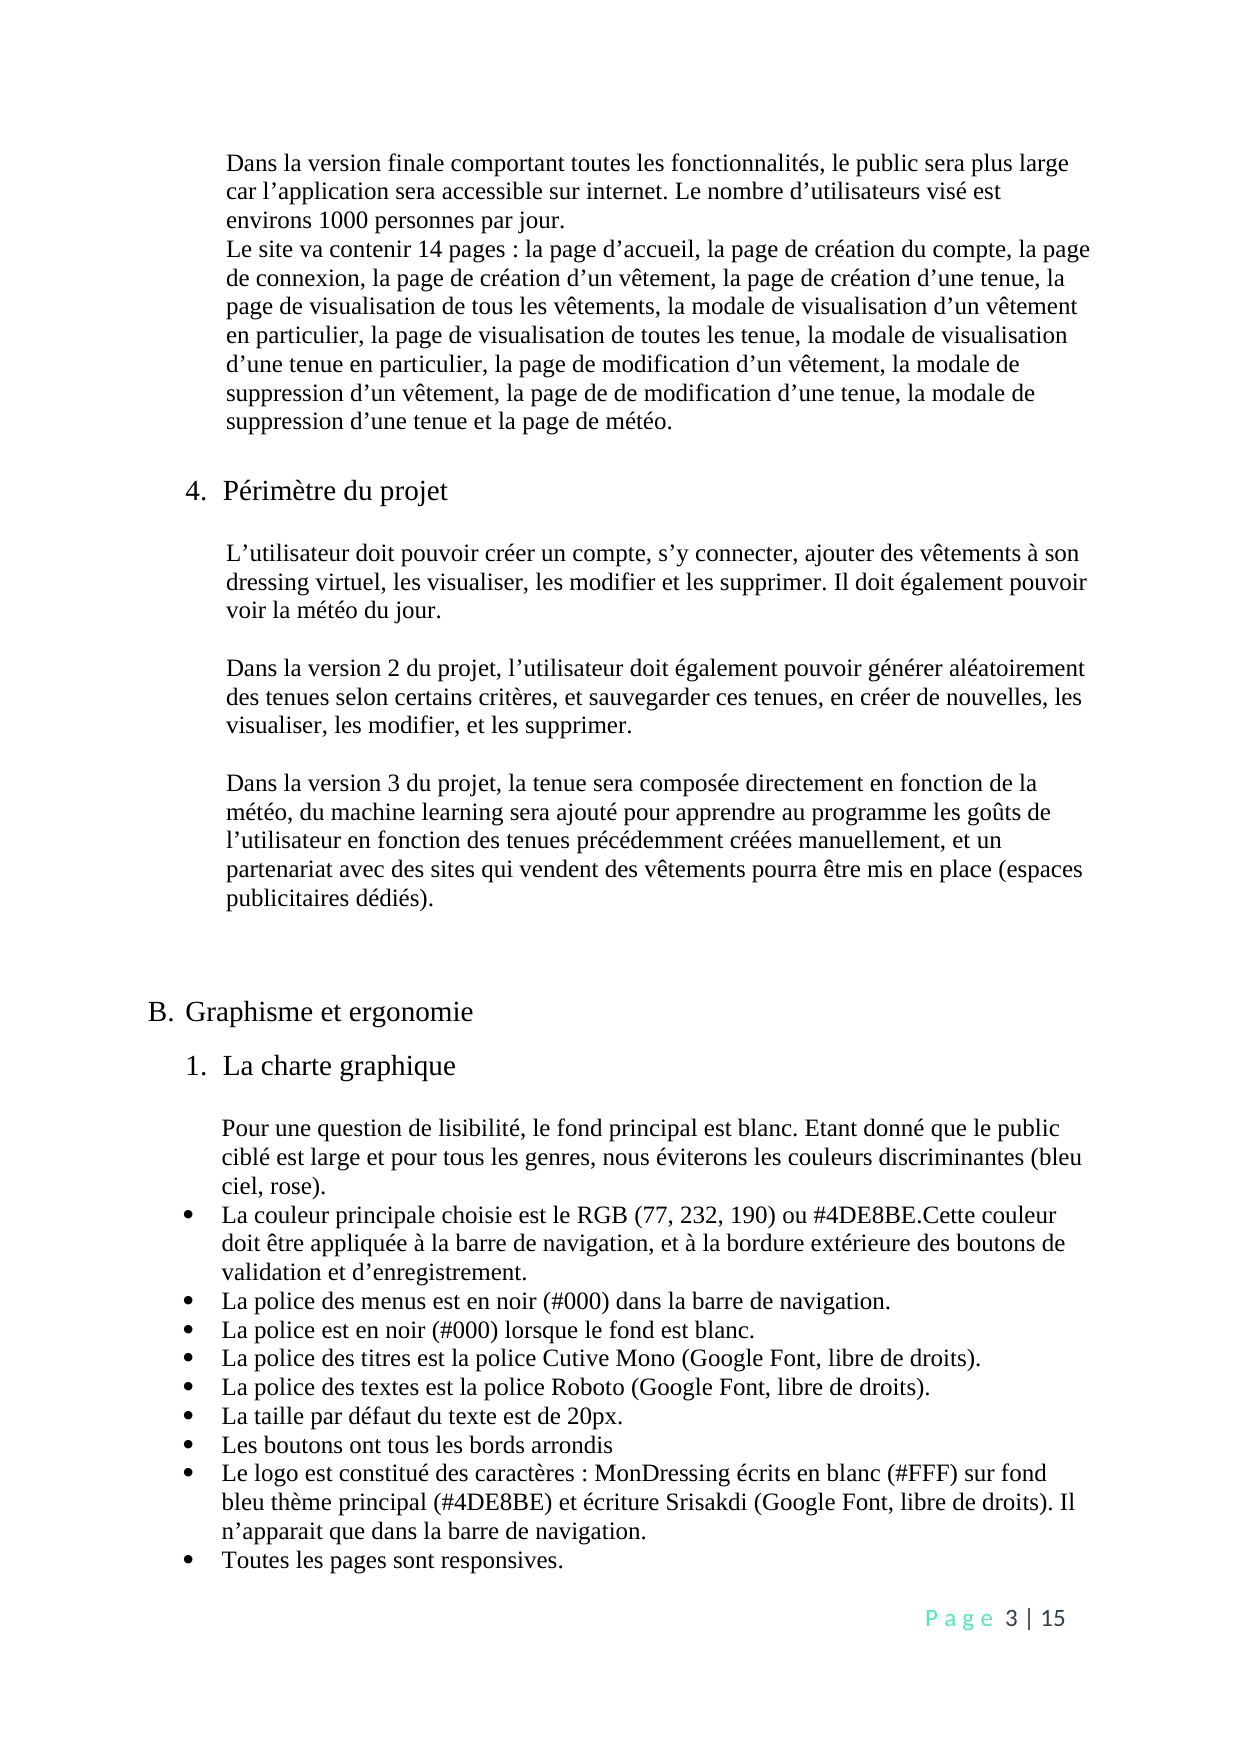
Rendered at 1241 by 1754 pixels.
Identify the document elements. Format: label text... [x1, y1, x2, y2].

list Le logo est constitué des caractères : MonDressing écrits en blanc (#FFF) sur fond bleu thème principal (#4DE8BE) et écriture Srisakdi (Google Font, libre de droits). Il n’apparait que dans la barre de navigation. [184, 1458, 1092, 1545]
subtitle Périmètre du projet [185, 473, 1092, 506]
text L’utilisateur doit pouvoir créer un compte, s’y connecter, ajouter des vêtements à son dressing virtuel, les visualiser, les modifier et les supprimer. Il doit également pouvoir voir la météo du jour. [226, 538, 1092, 624]
list La couleur principale choisie est le RGB (77, 232, 190) ou #4DE8BE.Cette couleur doit être appliquée à la barre de navigation, et à la bordure extérieure des boutons de validation et d’enregistrement. [184, 1200, 1092, 1286]
list La taille par défaut du texte est de 20px. [184, 1401, 1092, 1430]
list Les boutons ont tous les bords arrondis [184, 1430, 1092, 1458]
list La police des textes est la police Roboto (Google Font, libre de droits). [184, 1372, 1092, 1401]
text Dans la version 3 du projet, la tenue sera composée directement en fonction de la météo, du machine learning sera ajouté pour apprendre au programme les goûts de l’utilisateur en fonction des tenues précédemment créées manuellement, et un partenariat avec des sites qui vendent des vêtements pourra être mis en place (espaces publicitaires dédiés). [226, 768, 1092, 912]
text Dans la version 2 du projet, l’utilisateur doit également pouvoir générer aléatoirement des tenues selon certains critères, et sauvegarder ces tenues, en créer de nouvelles, les visualiser, les modifier, et les supprimer. [226, 653, 1092, 739]
list Toutes les pages sont responsives. [184, 1545, 1092, 1573]
list La police des menus est en noir (#000) dans la barre de navigation. [184, 1286, 1092, 1315]
subtitle La charte graphique [185, 1048, 1092, 1082]
text Dans la version finale comportant toutes les fonctionnalités, le public sera plus large car l’application sera accessible sur internet. Le nombre d’utilisateurs visé est environs 1000 personnes par jour. [226, 148, 1092, 234]
list La police est en noir (#000) lorsque le fond est blanc. [184, 1315, 1092, 1343]
subtitle Graphisme et ergonomie [148, 994, 1092, 1028]
text Le site va contenir 14 pages : la page d’accueil, la page de création du compte, la page de connexion, la page de création d’un vêtement, la page de création d’une tenue, la page de visualisation de tous les vêtements, la modale de visualisation d’un vêtement en particulier, la page de visualisation de toutes les tenue, la modale de visualisation d’une tenue en particulier, la page de modification d’un vêtement, la modale de suppression d’un vêtement, la page de de modification d’une tenue, la modale de suppression d’une tenue et la page de météo. [226, 234, 1092, 435]
list La police des titres est la police Cutive Mono (Google Font, libre de droits). [184, 1343, 1092, 1372]
text Pour une question de lisibilité, le fond principal est blanc. Etant donné que le public ciblé est large et pour tous les genres, nous éviterons les couleurs discriminantes (bleu ciel, rose). [221, 1113, 1092, 1200]
